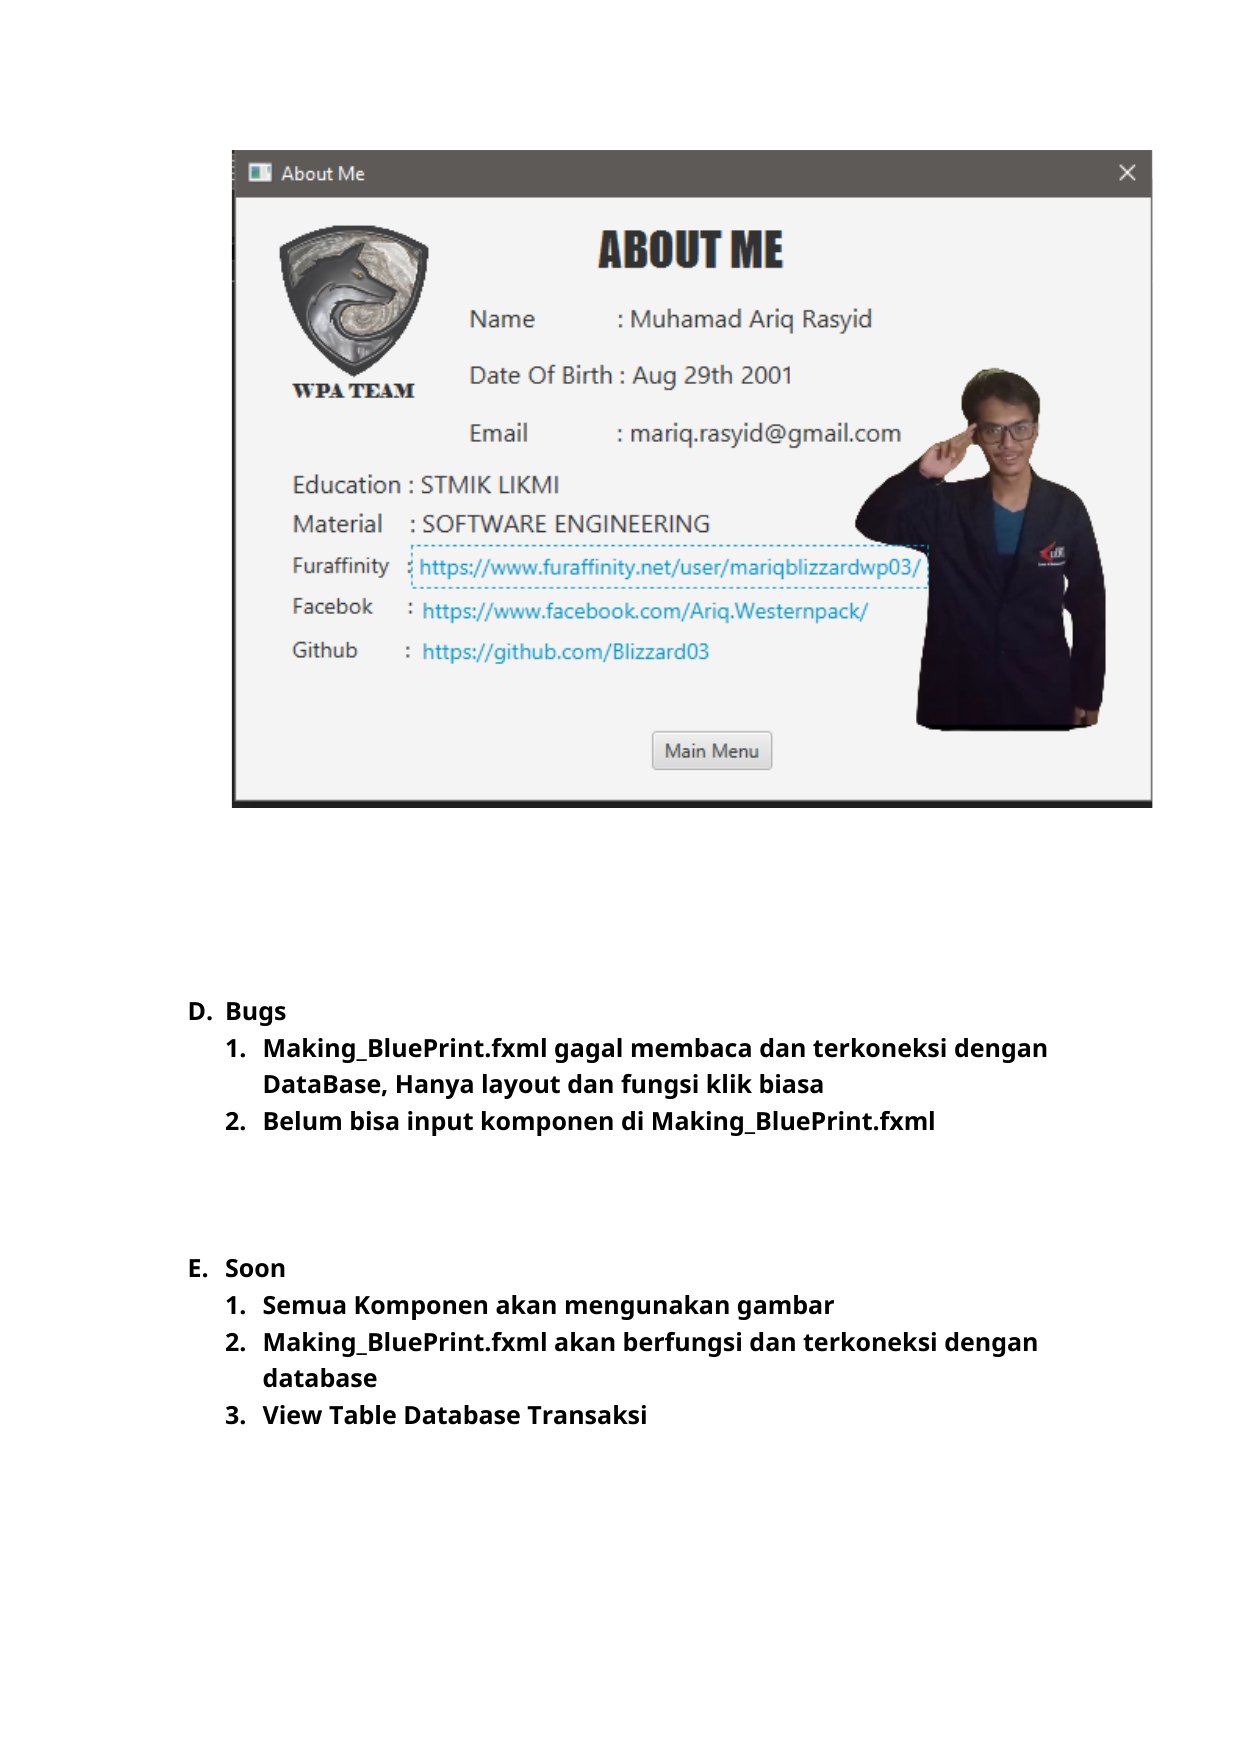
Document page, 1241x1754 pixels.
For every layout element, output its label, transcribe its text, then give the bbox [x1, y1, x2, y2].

list Making_BluePrint.fxml gagal membaca dan terkoneksi dengan DataBase, Hanya layout dan fungsi klik biasa [225, 1030, 1090, 1101]
list Bugs [187, 993, 1090, 1027]
list Semua Komponen akan mengunakan gambar [225, 1288, 1090, 1322]
list View Table Database Transaksi [225, 1398, 1090, 1432]
list Making_BluePrint.fxml akan berfungsi dan terkoneksi dengan database [225, 1324, 1090, 1395]
list Soon [187, 1251, 1090, 1285]
picture [231, 150, 1153, 808]
list Belum bisa input komponen di Making_BluePrint.fxml [225, 1104, 1090, 1138]
